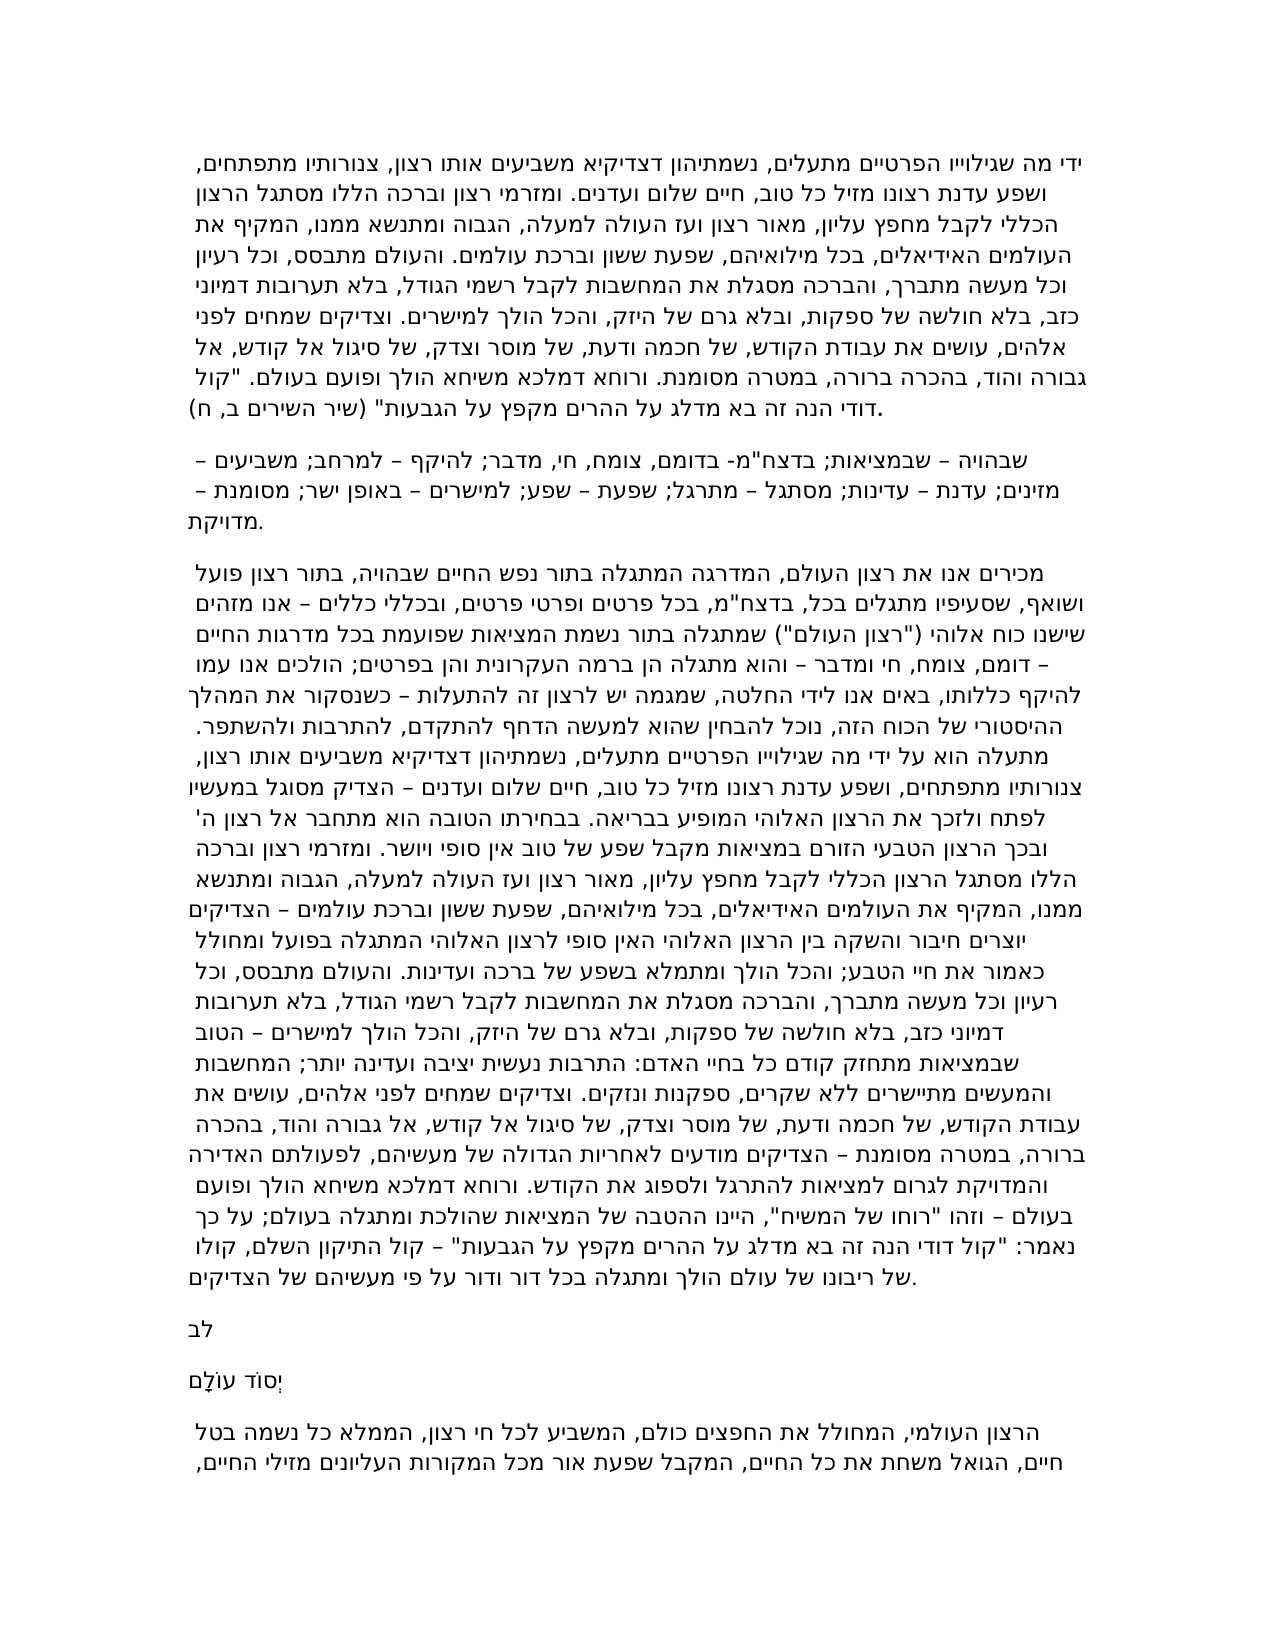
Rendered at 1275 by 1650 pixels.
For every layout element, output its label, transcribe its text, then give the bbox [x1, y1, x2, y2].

text מכירים אנו את רצון העולם, המדרגה המתגלה בתור נפש החיים שבהויה, בתור רצון פועל ושואף, שסעיפיו מתגלים בכל, בדצח"מ, בכל פרטים ופרטי פרטים, ובכללי כללים – אנו מזהים שישנו כוח אלוהי ("רצון העולם") שמתגלה בתור נשמת המציאות שפועמת בכל מדרגות החיים – דומם, צומח, חי ומדבר – והוא מתגלה הן ברמה העקרונית והן בפרטים; הולכים אנו עמו להיקף כללותו, באים אנו לידי החלטה, שמגמה יש לרצון זה להתעלות – כשנסקור את המהלך ההיסטורי של הכוח הזה, נוכל להבחין שהוא למעשה הדחף להתקדם, להתרבות ולהשתפר. מתעלה הוא על ידי מה שגילוייו הפרטיים מתעלים, נשמתיהון דצדיקיא משביעים אותו רצון, צנורותיו מתפתחים, ושפע עדנת רצונו מזיל כל טוב, חיים שלום ועדנים – הצדיק מסוגל במעשיו לפתח ולזכך את הרצון האלוהי המופיע בבריאה. בבחירתו הטובה הוא מתחבר אל רצון ה' ובכך הרצון הטבעי הזורם במציאות מקבל שפע של טוב אין סופי ויושר. ומזרמי רצון וברכה הללו מסתגל הרצון הכללי לקבל מחפץ עליון, מאור רצון ועז העולה למעלה, הגבוה ומתנשא ממנו, המקיף את העולמים האידיאלים, בכל מילואיהם, שפעת ששון וברכת עולמים – הצדיקים יוצרים חיבור והשקה בין הרצון האלוהי האין סופי לרצון האלוהי המתגלה בפועל ומחולל כאמור את חיי הטבע; והכל הולך ומתמלא בשפע של ברכה ועדינות. והעולם מתבסס, וכל רעיון וכל מעשה מתברך, והברכה מסגלת את המחשבות לקבל רשמי הגודל, בלא תערובות דמיוני כזב, בלא חולשה של ספקות, ובלא גרם של היזק, והכל הולך למישרים – הטוב שבמציאות מתחזק קודם כל בחיי האדם: התרבות נעשית יציבה ועדינה יותר; המחשבות והמעשים מתיישרים ללא שקרים, ספקנות ונזקים. וצדיקים שמחים לפני אלהים, עושים את עבודת הקודש, של חכמה ודעת, של מוסר וצדק, של סיגול אל קודש, אל גבורה והוד, בהכרה ברורה, במטרה מסומנת – הצדיקים מודעים לאחריות הגדולה של מעשיהם, לפעולתם האדירה והמדויקת לגרום למציאות להתרגל ולספוג את הקודש. ורוחא דמלכא משיחא הולך ופועם בעולם – וזהו "רוחו של המשיח", היינו ההטבה של המציאות שהולכת ומתגלה בעולם; על כך נאמר: "קול דודי הנה זה בא מדלג על ההרים מקפץ על הגבעות" – קול התיקון השלם, קולו של ריבונו של עולם הולך ומתגלה בכל דור ודור על פי מעשיהם של הצדיקים. [187, 560, 1087, 1291]
text יְסוֹד עוֹלָם [187, 1367, 1087, 1394]
text לב [187, 1316, 1087, 1343]
text שבהויה – שבמציאות; בדצח"מ- בדומם, צומח, חי, מדבר; להיקף – למרחב; משביעים – מזינים; עדנת – עדינות; מסתגל – מתרגל; שפעת – שפע; למישרים – באופן ישר; מסומנת – מדויקת. [187, 447, 1087, 535]
